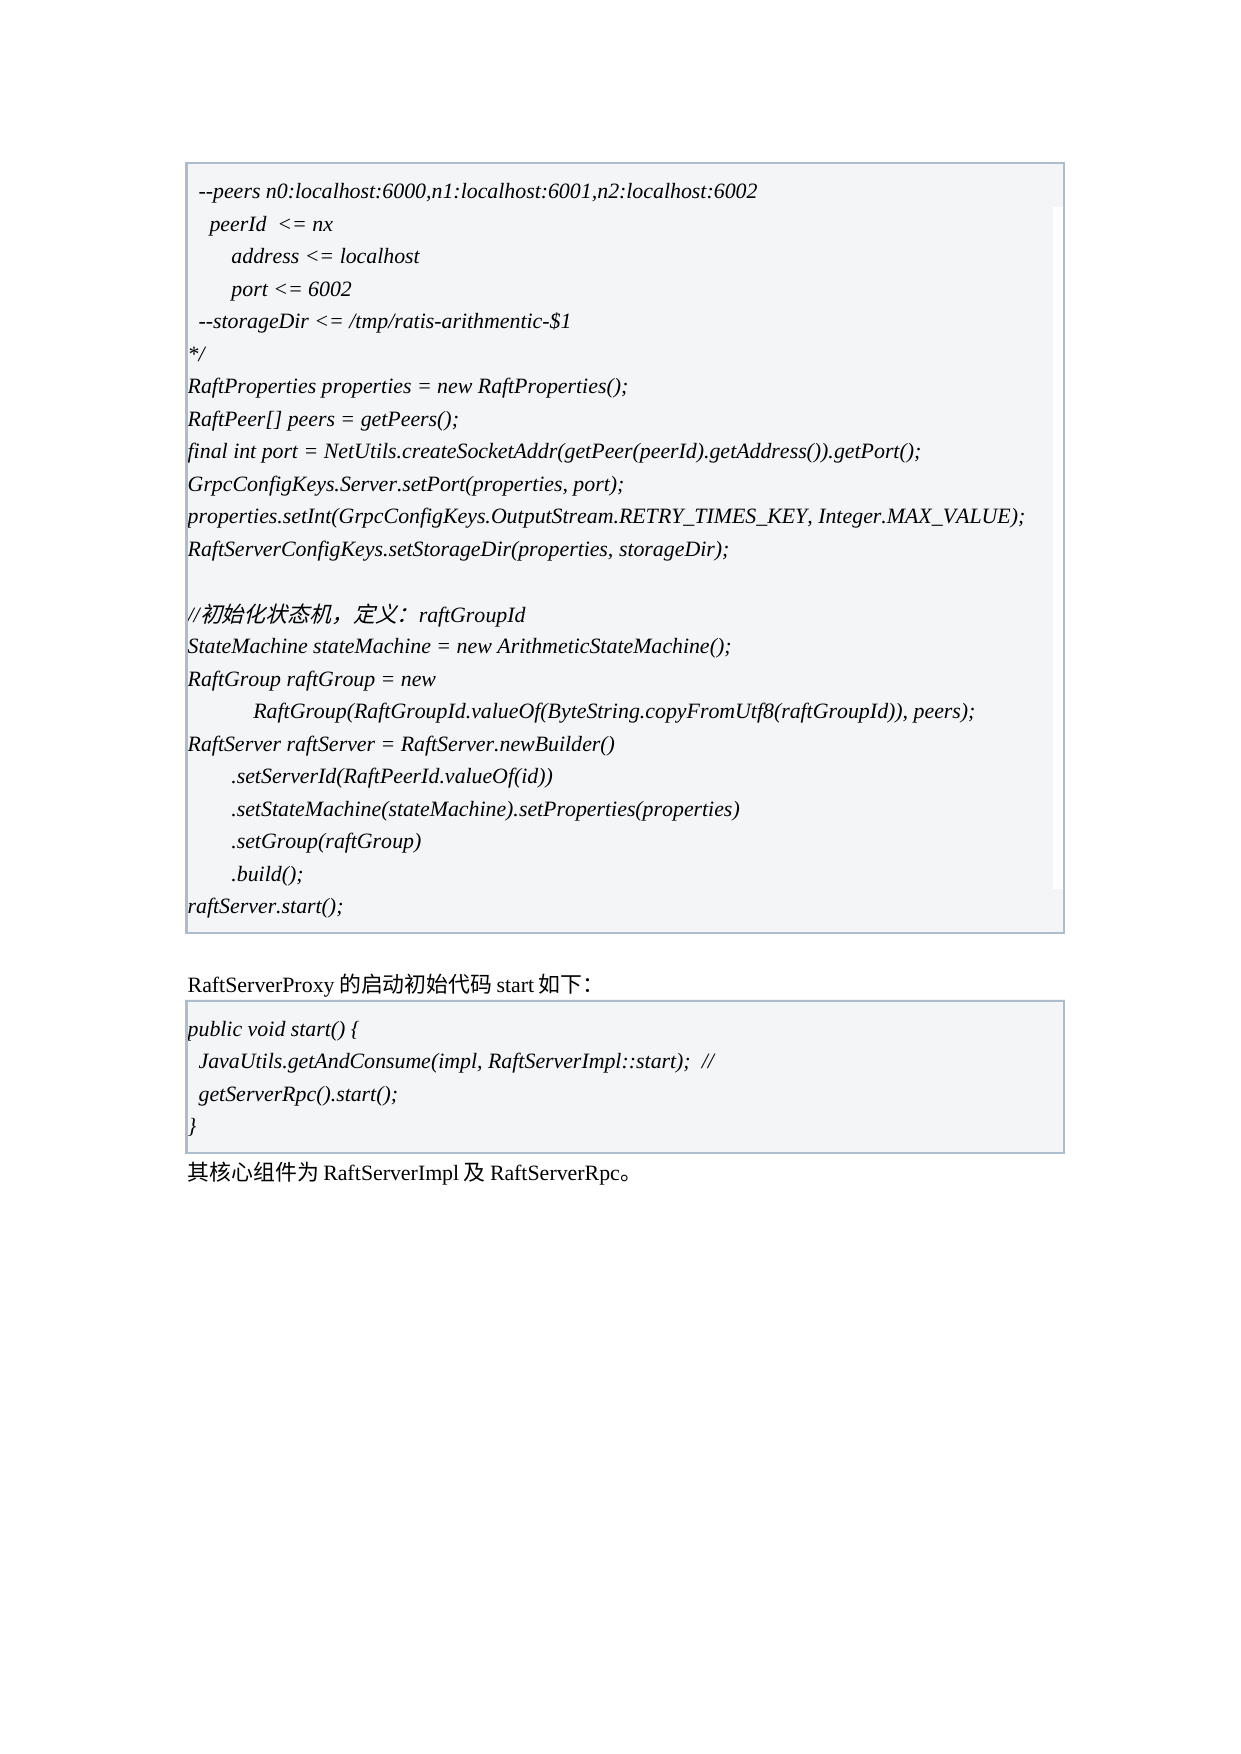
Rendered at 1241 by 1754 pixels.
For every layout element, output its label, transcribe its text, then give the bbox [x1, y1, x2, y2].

text properties.setInt(GrpcConfigKeys.OutputStream.RETRY_TIMES_KEY, Integer.MAX_VALUE); [188, 499, 1053, 532]
text .setGroup(raftGroup) [188, 824, 1053, 857]
text .build(); [188, 857, 1053, 877]
text .setStateMachine(stateMachine).setProperties(properties) [188, 792, 1053, 824]
text RaftPeer[] peers = getPeers(); [188, 402, 1053, 434]
text final int port = NetUtils.createSocketAddr(getPeer(peerId).getAddress()).getPort(); [188, 434, 1053, 467]
text RaftServerProxy的启动初始代码start如下： [187, 967, 1053, 999]
text //初始化状态机，定义：raftGroupId [188, 597, 1053, 629]
text address <= localhost [188, 239, 1053, 272]
text raftServer.start(); [188, 877, 1063, 932]
text StateMachine stateMachine = new ArithmeticStateMachine(); [188, 629, 1053, 662]
text RaftProperties properties = new RaftProperties(); [188, 369, 1053, 402]
text public void start() { JavaUtils.getAndConsume(impl, RaftServerImpl::start); // getServerRpc().start(); } [188, 1002, 1063, 1152]
text port <= 6002 [188, 272, 1053, 304]
text RaftGroup raftGroup = new RaftGroup(RaftGroupId.valueOf(ByteString.copyFromUtf8(raftGroupId)), peers); [188, 662, 1053, 727]
text peerId <= nx [188, 207, 1053, 239]
text .setServerId(RaftPeerId.valueOf(id)) [188, 759, 1053, 792]
text --peers n0:localhost:6000,n1:localhost:6001,n2:localhost:6002 [188, 164, 1063, 207]
text RaftServerConfigKeys.setStorageDir(properties, storageDir); [188, 532, 1053, 564]
text */ [188, 337, 1053, 369]
text RaftServer raftServer = RaftServer.newBuilder() [188, 727, 1053, 759]
text 其核心组件为RaftServerImpl及RaftServerRpc。 [187, 1154, 1053, 1187]
text GrpcConfigKeys.Server.setPort(properties, port); [188, 467, 1053, 499]
text --storageDir <= /tmp/ratis-arithmentic-$1 [188, 304, 1053, 337]
